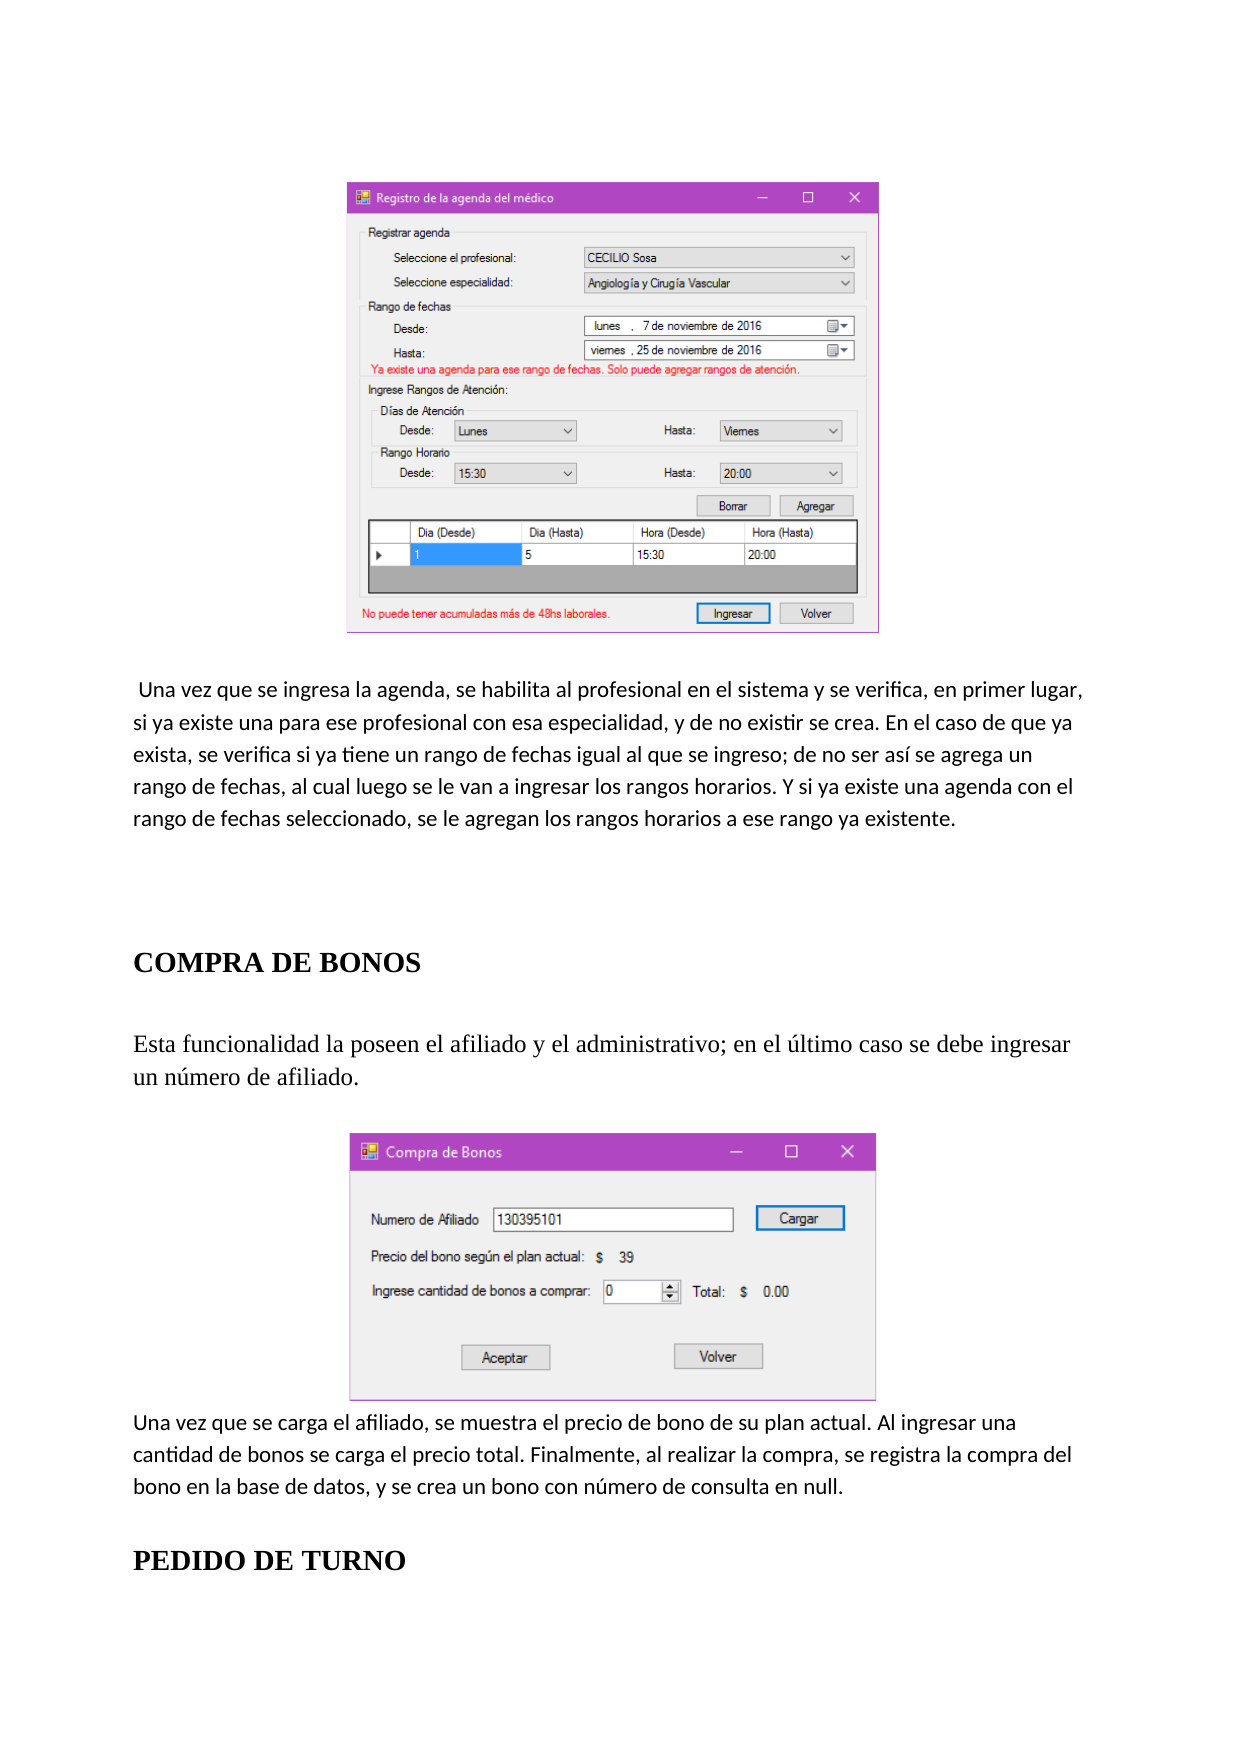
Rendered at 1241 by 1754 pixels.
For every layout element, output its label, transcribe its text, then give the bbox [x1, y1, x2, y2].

text PEDIDO DE TURNO [133, 1543, 1093, 1576]
text Esta funcionalidad la poseen el afiliado y el administrativo; en el último caso se debe ingresar un número de afiliado. [133, 1029, 1093, 1091]
picture [349, 1133, 877, 1401]
text Una vez que se ingresa la agenda, se habilita al profesional en el sistema y se verifica, en primer lugar, si ya existe una para ese profesional con esa especialidad, y de no existir se crea. En el caso de que ya exista, se verifica si ya tiene un rango de fechas igual al que se ingreso; de no ser así se agrega un rango de fechas, al cual luego se le van a ingresar los rangos horarios. Y si ya existe una agenda con el rango de fechas seleccionado, se le agregan los rangos horarios a ese rango ya existente. [133, 676, 1093, 832]
text Una vez que se carga el afiliado, se muestra el precio de bono de su plan actual. Al ingresar una cantidad de bonos se carga el precio total. Finalmente, al realizar la compra, se registra la compra del bono en la base de datos, y se crea un bono con número de consulta en null. [133, 1408, 1093, 1500]
picture [346, 182, 879, 633]
text COMPRA DE BONOS [133, 946, 1093, 979]
